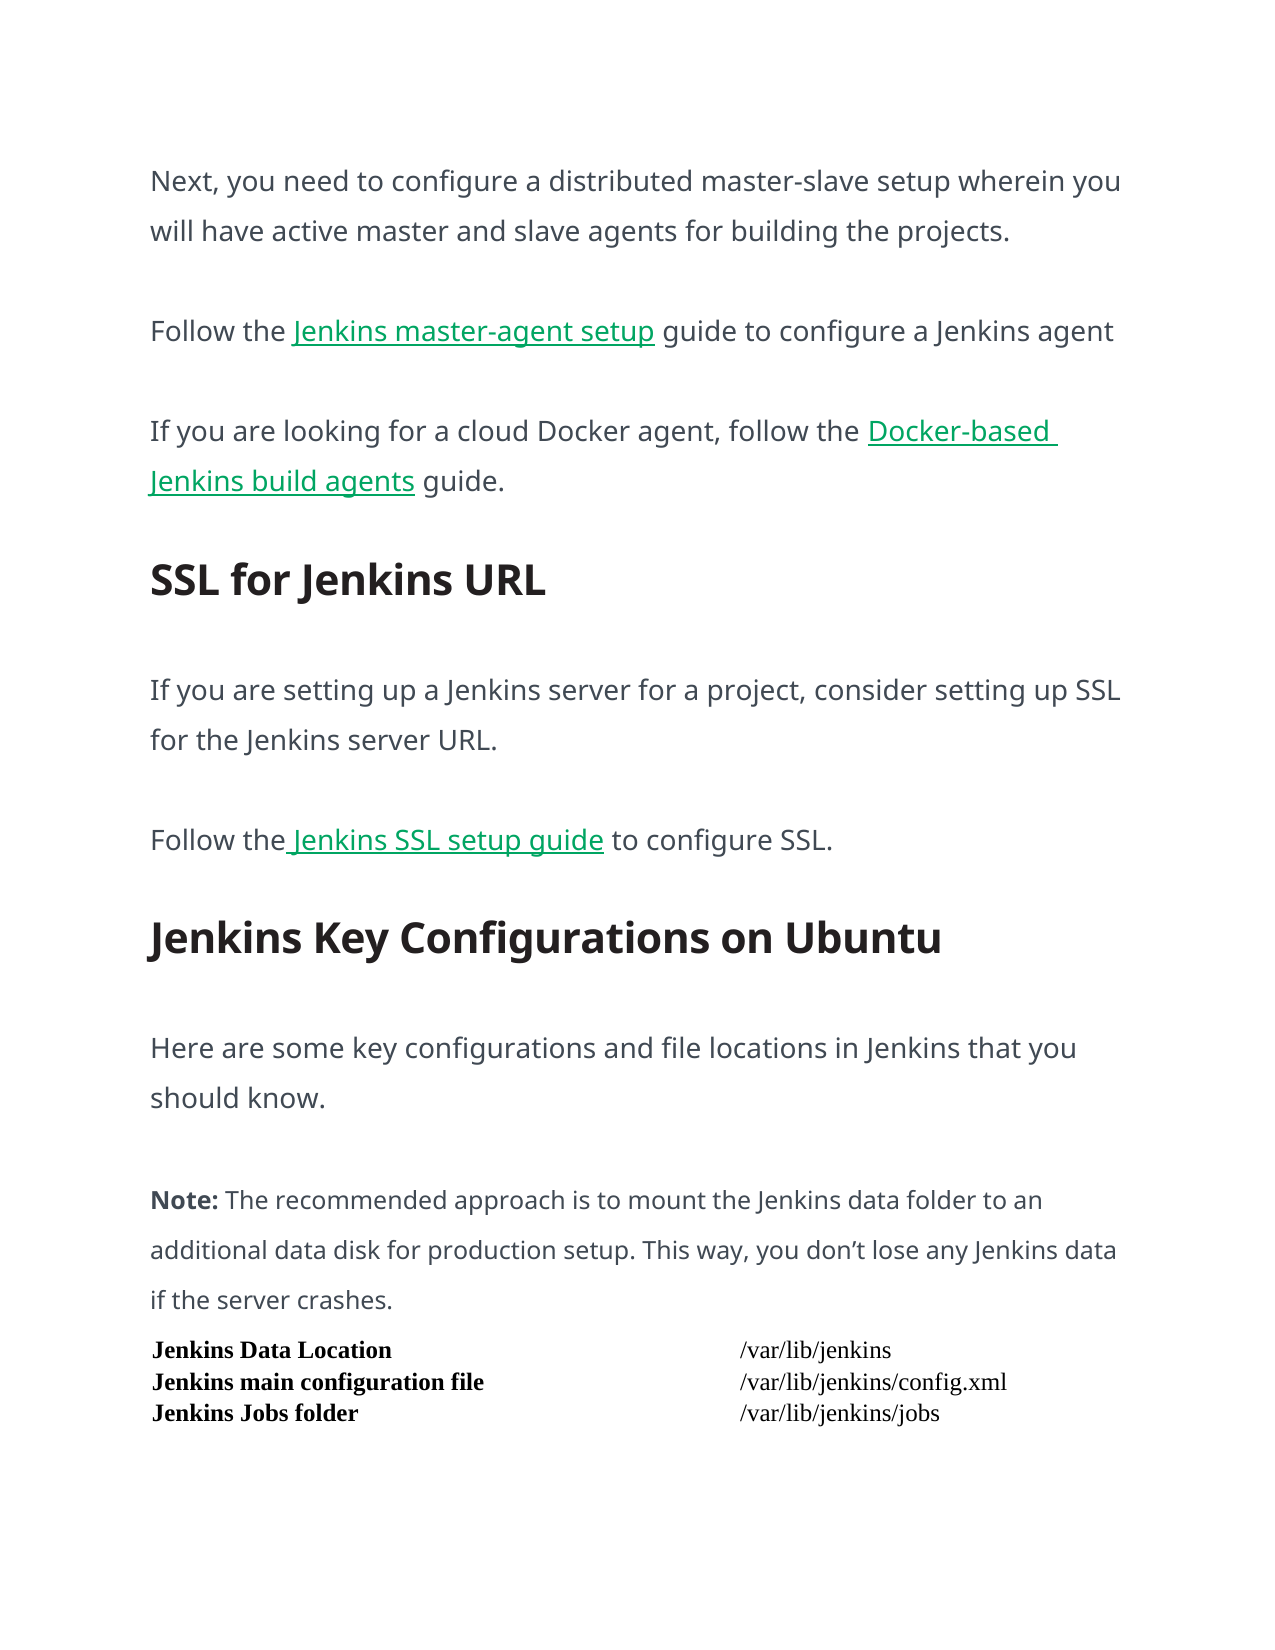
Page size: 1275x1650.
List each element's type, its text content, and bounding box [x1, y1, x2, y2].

text Follow the Jenkins master-agent setup guide to configure a Jenkins agent [150, 300, 1125, 350]
table_cell /var/lib/jenkins/config.xml [738, 1365, 1212, 1397]
table_cell Jenkins Jobs folder [150, 1397, 738, 1429]
text Next, you need to configure a distributed master-slave setup wherein you will have active master and slave agents for building the projects. [150, 150, 1125, 250]
text Jenkins Key Configurations on Ubuntu [150, 908, 1125, 966]
text Note: The recommended approach is to mount the Jenkins data folder to an additional data disk for production setup. This way, you don’t lose any Jenkins data if the server crashes. [150, 1166, 1125, 1316]
table_cell Jenkins main configuration file [150, 1365, 738, 1397]
text Follow the Jenkins SSL setup guide to configure SSL. [150, 808, 1125, 858]
text If you are looking for a cloud Docker agent, follow the Docker-based Jenkins build agents guide. [150, 400, 1125, 500]
table_header /var/lib/jenkins [738, 1333, 1212, 1365]
table_header Jenkins Data Location [150, 1333, 738, 1365]
table_cell /var/lib/jenkins/jobs [738, 1397, 1212, 1429]
text SSL for Jenkins URL [150, 550, 1125, 608]
text Here are some key configurations and file locations in Jenkins that you should know. [150, 1016, 1125, 1116]
text If you are setting up a Jenkins server for a project, consider setting up SSL for the Jenkins server URL. [150, 658, 1125, 758]
